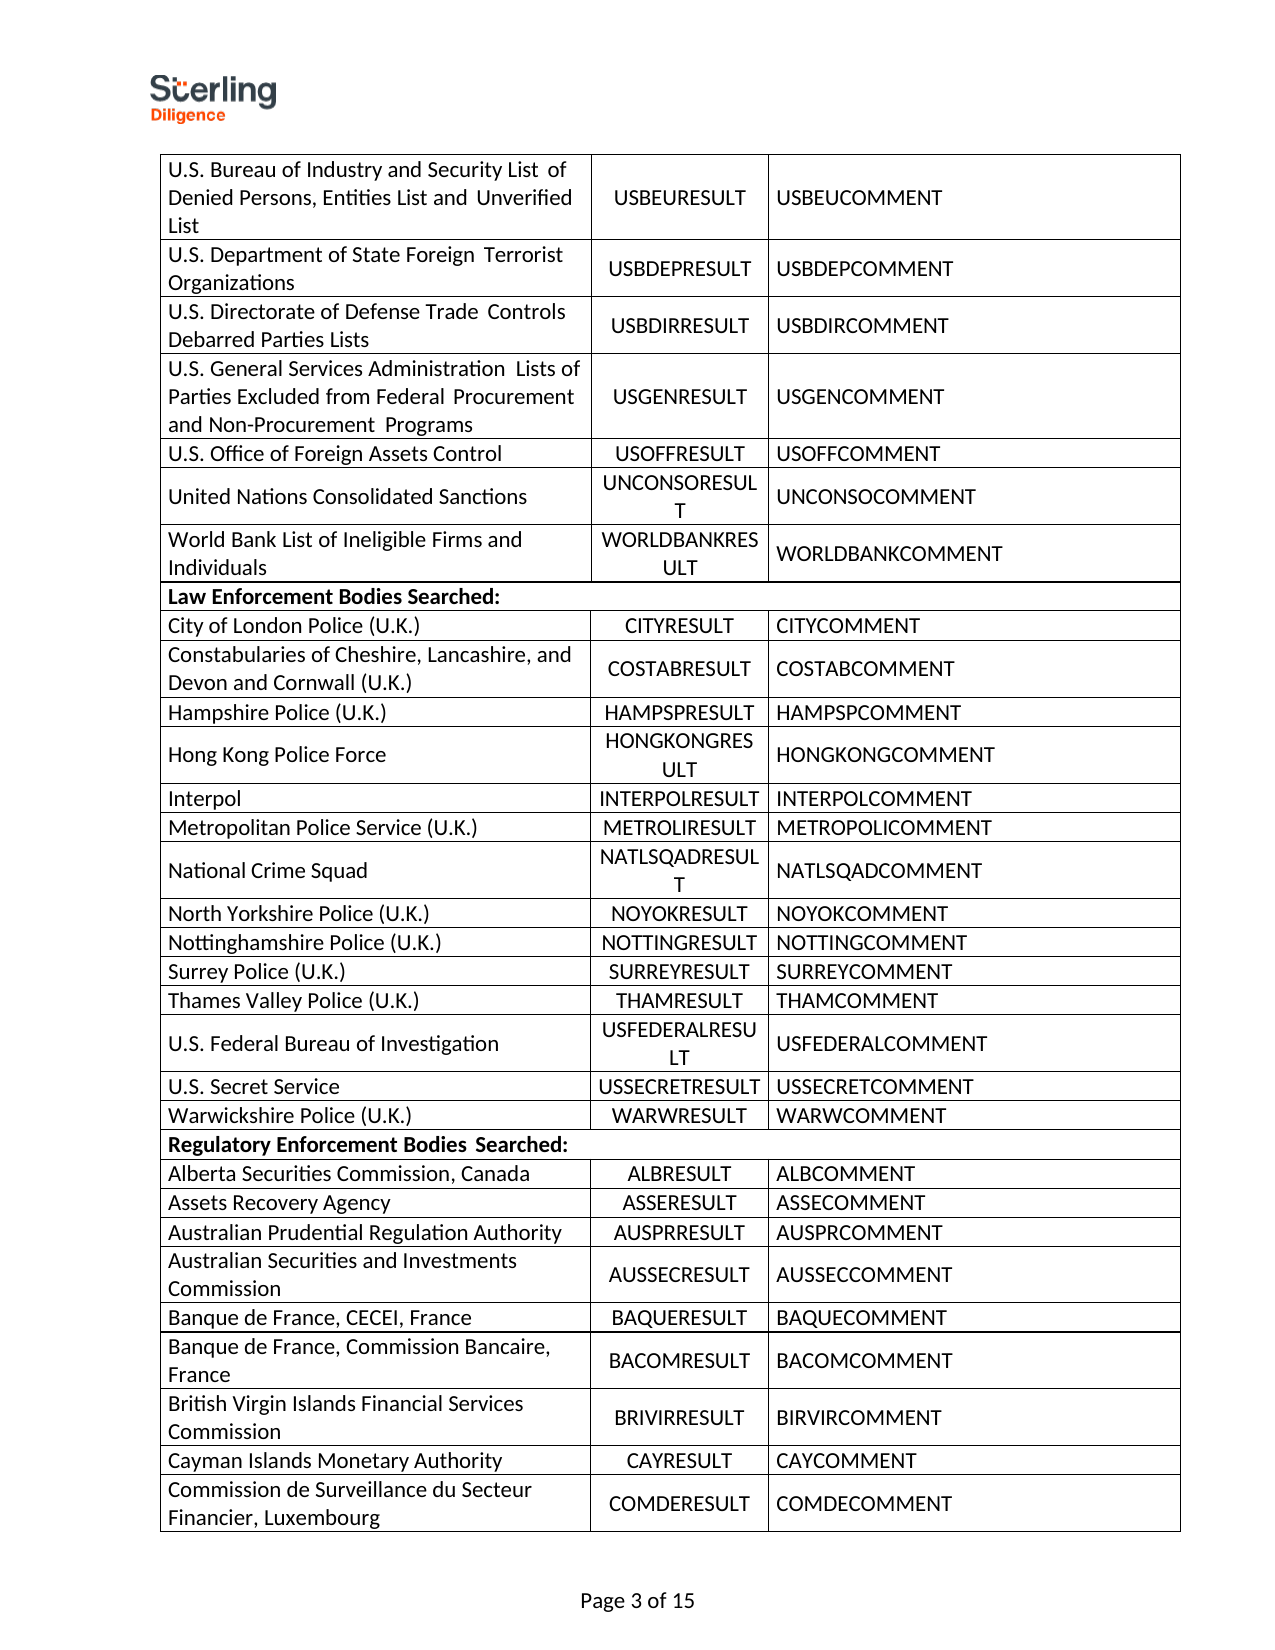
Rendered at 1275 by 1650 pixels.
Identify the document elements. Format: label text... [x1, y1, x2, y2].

table_cell BRIVIRRESULT [591, 1389, 768, 1445]
table_cell HAMPSPCOMMENT [769, 698, 1180, 726]
table_cell Alberta Securities Commission, Canada [161, 1160, 590, 1187]
table_cell Hampshire Police (U.K.) [161, 698, 590, 726]
table_cell CITYRESULT [591, 611, 768, 639]
table_cell NOTTINGCOMMENT [769, 928, 1180, 956]
table_cell U.S. Directorate of Defense Trade Controls Debarred Parties Lists [161, 297, 591, 353]
table_cell USBDIRCOMMENT [769, 297, 1180, 353]
table_cell USOFFRESULT [592, 439, 768, 467]
table_cell INTERPOLCOMMENT [769, 784, 1180, 812]
table_cell BIRVIRCOMMENT [769, 1389, 1180, 1445]
table_cell CITYCOMMENT [769, 611, 1180, 639]
table_cell INTERPOLRESULT [591, 784, 768, 812]
table_cell Interpol [161, 784, 590, 812]
table_cell WORLDBANKRESULT [592, 525, 768, 581]
table_cell CAYRESULT [591, 1446, 768, 1474]
table_cell USSECRETCOMMENT [769, 1072, 1180, 1100]
table_cell Surrey Police (U.K.) [161, 957, 590, 985]
table_cell UNCONSORESULT [592, 468, 768, 524]
table_cell NATLSQADCOMMENT [769, 842, 1180, 898]
table_cell City of London Police (U.K.) [161, 611, 590, 639]
table_cell USBDEPCOMMENT [769, 240, 1180, 296]
table_cell U.S. Bureau of Industry and Security List of Denied Persons, Entities List and Unverified List [161, 155, 591, 239]
table_cell NOTTINGRESULT [591, 928, 768, 956]
table_cell CAYCOMMENT [769, 1446, 1180, 1474]
table_cell HONGKONGRESULT [591, 727, 768, 783]
table_cell COSTABCOMMENT [769, 641, 1180, 697]
table_cell British Virgin Islands Financial Services Commission [161, 1389, 590, 1445]
table_cell USOFFCOMMENT [769, 439, 1180, 467]
table_cell METROLIRESULT [591, 813, 768, 841]
table_cell BACOMCOMMENT [769, 1333, 1180, 1388]
table_cell U.S. Federal Bureau of Investigation [161, 1015, 590, 1071]
table_cell ASSECOMMENT [769, 1189, 1180, 1217]
table_cell Cayman Islands Monetary Authority [161, 1446, 590, 1474]
table_cell U.S. Office of Foreign Assets Control [161, 439, 591, 467]
table_cell AUSSECRESULT [591, 1247, 768, 1302]
table_cell AUSPRCOMMENT [769, 1218, 1180, 1246]
table_cell Australian Securities and Investments Commission [161, 1247, 590, 1302]
table_cell USBEURESULT [592, 155, 768, 239]
table_cell USGENCOMMENT [769, 354, 1180, 438]
table_cell Nottinghamshire Police (U.K.) [161, 928, 590, 956]
table_cell NOYOKRESULT [591, 899, 768, 927]
table_cell USBDEPRESULT [592, 240, 768, 296]
table_cell Warwickshire Police (U.K.) [161, 1101, 590, 1129]
table_cell Commission de Surveillance du Secteur Financier, Luxembourg [161, 1475, 590, 1531]
table_cell THAMCOMMENT [769, 986, 1180, 1014]
table_cell Regulatory Enforcement Bodies Searched: [161, 1130, 1180, 1158]
table_cell WARWRESULT [591, 1101, 768, 1129]
table_cell HAMPSPRESULT [591, 698, 768, 726]
table_cell ASSERESULT [591, 1189, 768, 1217]
table_cell Australian Prudential Regulation Authority [161, 1218, 590, 1246]
table_cell Law Enforcement Bodies Searched: [161, 583, 1180, 610]
table_cell Banque de France, Commission Bancaire, France [161, 1333, 590, 1388]
table_cell U.S. Department of State Foreign Terrorist Organizations [161, 240, 591, 296]
picture [150, 75, 277, 125]
table_cell USFEDERALCOMMENT [769, 1015, 1180, 1071]
table_cell Hong Kong Police Force [161, 727, 590, 783]
table_cell Assets Recovery Agency [161, 1189, 590, 1217]
table_cell USFEDERALRESULT [591, 1015, 768, 1071]
table_cell WARWCOMMENT [769, 1101, 1180, 1129]
table_cell ALBCOMMENT [769, 1160, 1180, 1187]
table_cell BAQUECOMMENT [769, 1303, 1180, 1331]
table_cell U.S. General Services Administration Lists of Parties Excluded from Federal Procurement and Non-Procurement Programs [161, 354, 591, 438]
table_cell BACOMRESULT [591, 1333, 768, 1388]
table_cell Constabularies of Cheshire, Lancashire, and Devon and Cornwall (U.K.) [161, 641, 590, 697]
table_cell COSTABRESULT [591, 641, 768, 697]
table_cell SURREYCOMMENT [769, 957, 1180, 985]
table_cell National Crime Squad [161, 842, 590, 898]
table_cell United Nations Consolidated Sanctions [161, 468, 591, 524]
table_cell WORLDBANKCOMMENT [769, 525, 1180, 581]
table_cell USSECRETRESULT [591, 1072, 768, 1100]
table_cell AUSSECCOMMENT [769, 1247, 1180, 1302]
table_cell World Bank List of Ineligible Firms and Individuals [161, 525, 591, 581]
table_cell BAQUERESULT [591, 1303, 768, 1331]
table_cell North Yorkshire Police (U.K.) [161, 899, 590, 927]
table_cell THAMRESULT [591, 986, 768, 1014]
table_cell Banque de France, CECEI, France [161, 1303, 590, 1331]
table_cell SURREYRESULT [591, 957, 768, 985]
table_cell HONGKONGCOMMENT [769, 727, 1180, 783]
table_cell Metropolitan Police Service (U.K.) [161, 813, 590, 841]
table_cell UNCONSOCOMMENT [769, 468, 1180, 524]
table_cell USGENRESULT [592, 354, 768, 438]
table_cell NATLSQADRESULT [591, 842, 768, 898]
table_cell NOYOKCOMMENT [769, 899, 1180, 927]
table_cell COMDERESULT [591, 1475, 768, 1531]
table_cell AUSPRRESULT [591, 1218, 768, 1246]
table_cell ALBRESULT [591, 1160, 768, 1187]
table_cell USBEUCOMMENT [769, 155, 1180, 239]
table_cell COMDECOMMENT [769, 1475, 1180, 1531]
table_cell METROPOLICOMMENT [769, 813, 1180, 841]
table_cell Thames Valley Police (U.K.) [161, 986, 590, 1014]
table_cell USBDIRRESULT [592, 297, 768, 353]
table_cell U.S. Secret Service [161, 1072, 590, 1100]
